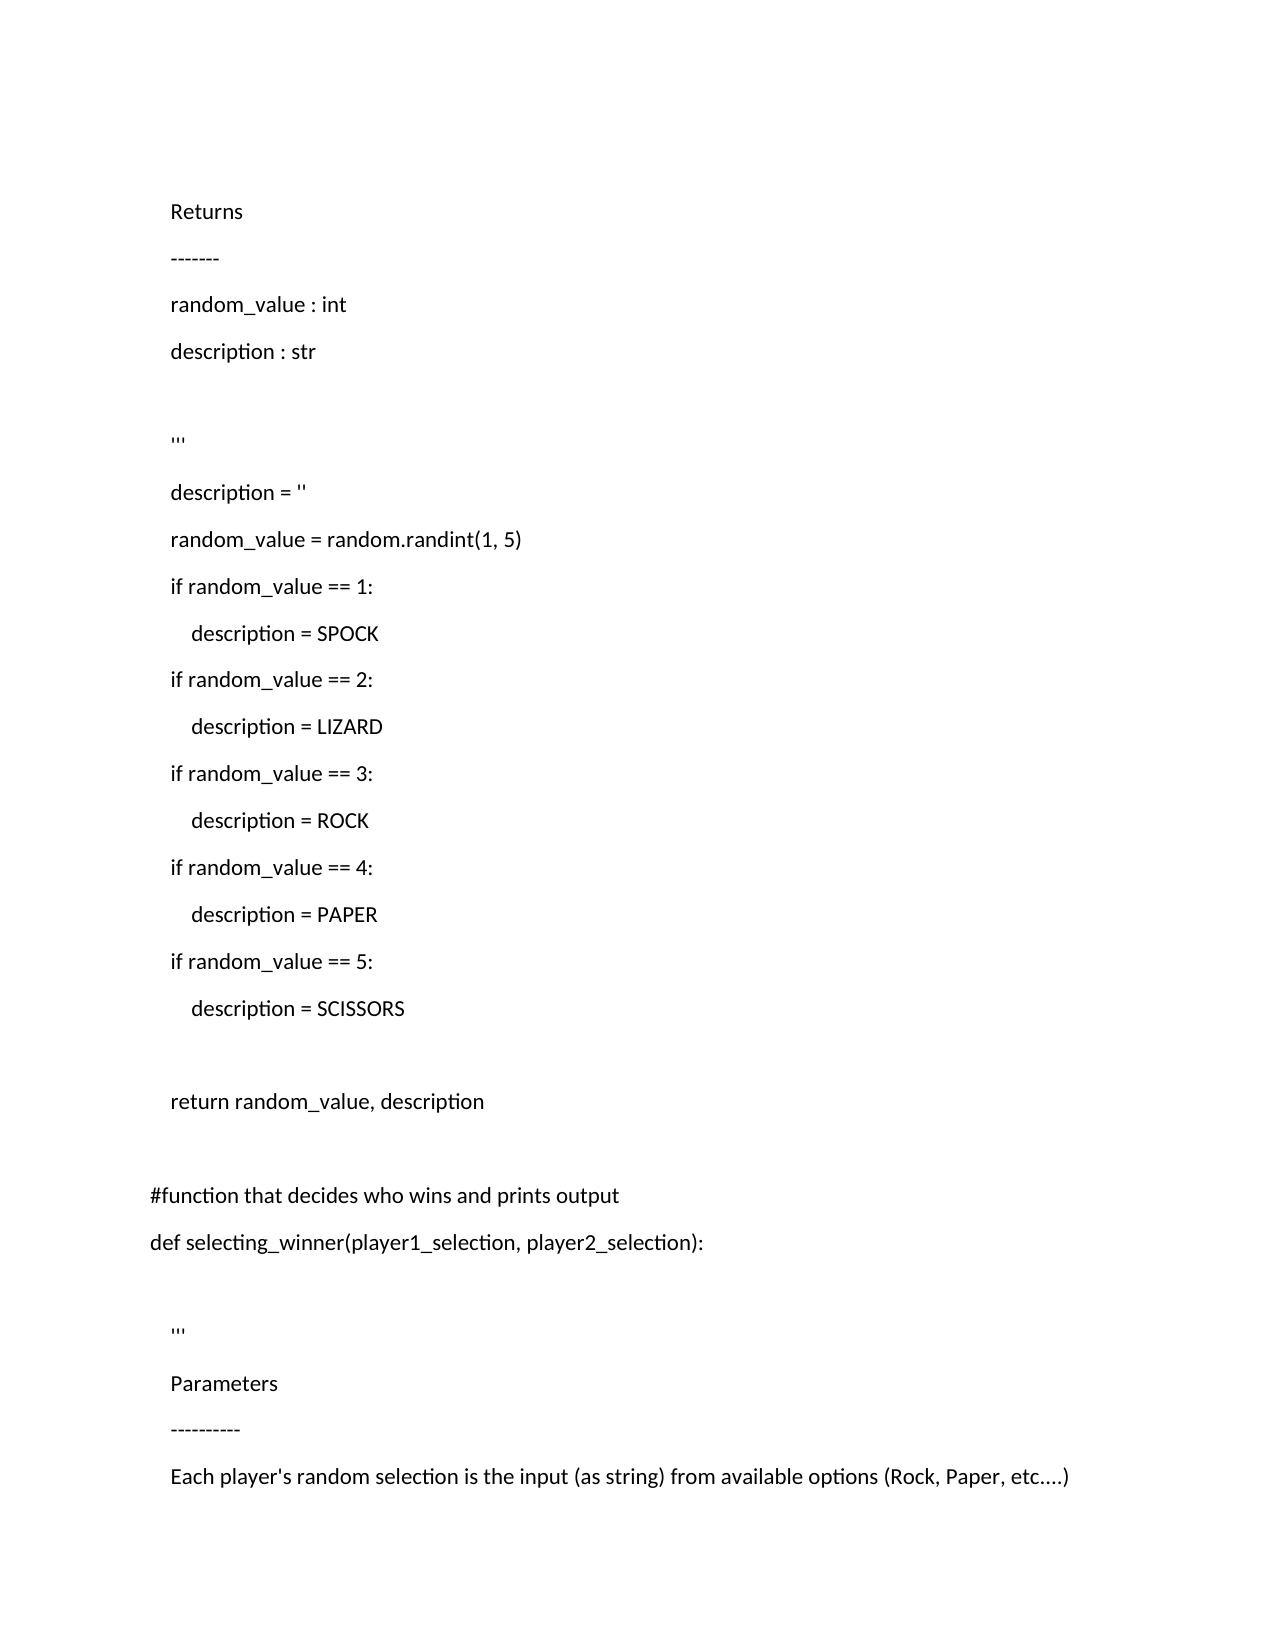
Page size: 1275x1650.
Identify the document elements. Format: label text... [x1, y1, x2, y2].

text if random_value == 2: [150, 666, 1125, 694]
text description = SPOCK [150, 619, 1125, 647]
text description = LIZARD [150, 712, 1125, 741]
text ''' [150, 1322, 1125, 1350]
text return random_value, description [150, 1087, 1125, 1116]
text random_value : int [150, 291, 1125, 319]
text if random_value == 4: [150, 853, 1125, 881]
text description = SCISSORS [150, 994, 1125, 1022]
text description = '' [150, 478, 1125, 506]
text description = PAPER [150, 900, 1125, 928]
text random_value = random.randint(1, 5) [150, 525, 1125, 553]
text if random_value == 3: [150, 759, 1125, 787]
text description = ROCK [150, 806, 1125, 834]
text def selecting_winner(player1_selection, player2_selection): [150, 1228, 1125, 1256]
text Each player's random selection is the input (as string) from available options (Rock, Paper, etc....) [150, 1462, 1125, 1491]
text description : str [150, 337, 1125, 366]
text ''' [150, 431, 1125, 459]
text if random_value == 1: [150, 572, 1125, 600]
text ---------- [150, 1416, 1125, 1444]
text if random_value == 5: [150, 947, 1125, 975]
text ------- [150, 244, 1125, 272]
text Returns [150, 197, 1125, 225]
text Parameters [150, 1369, 1125, 1397]
text #function that decides who wins and prints output [150, 1181, 1125, 1209]
